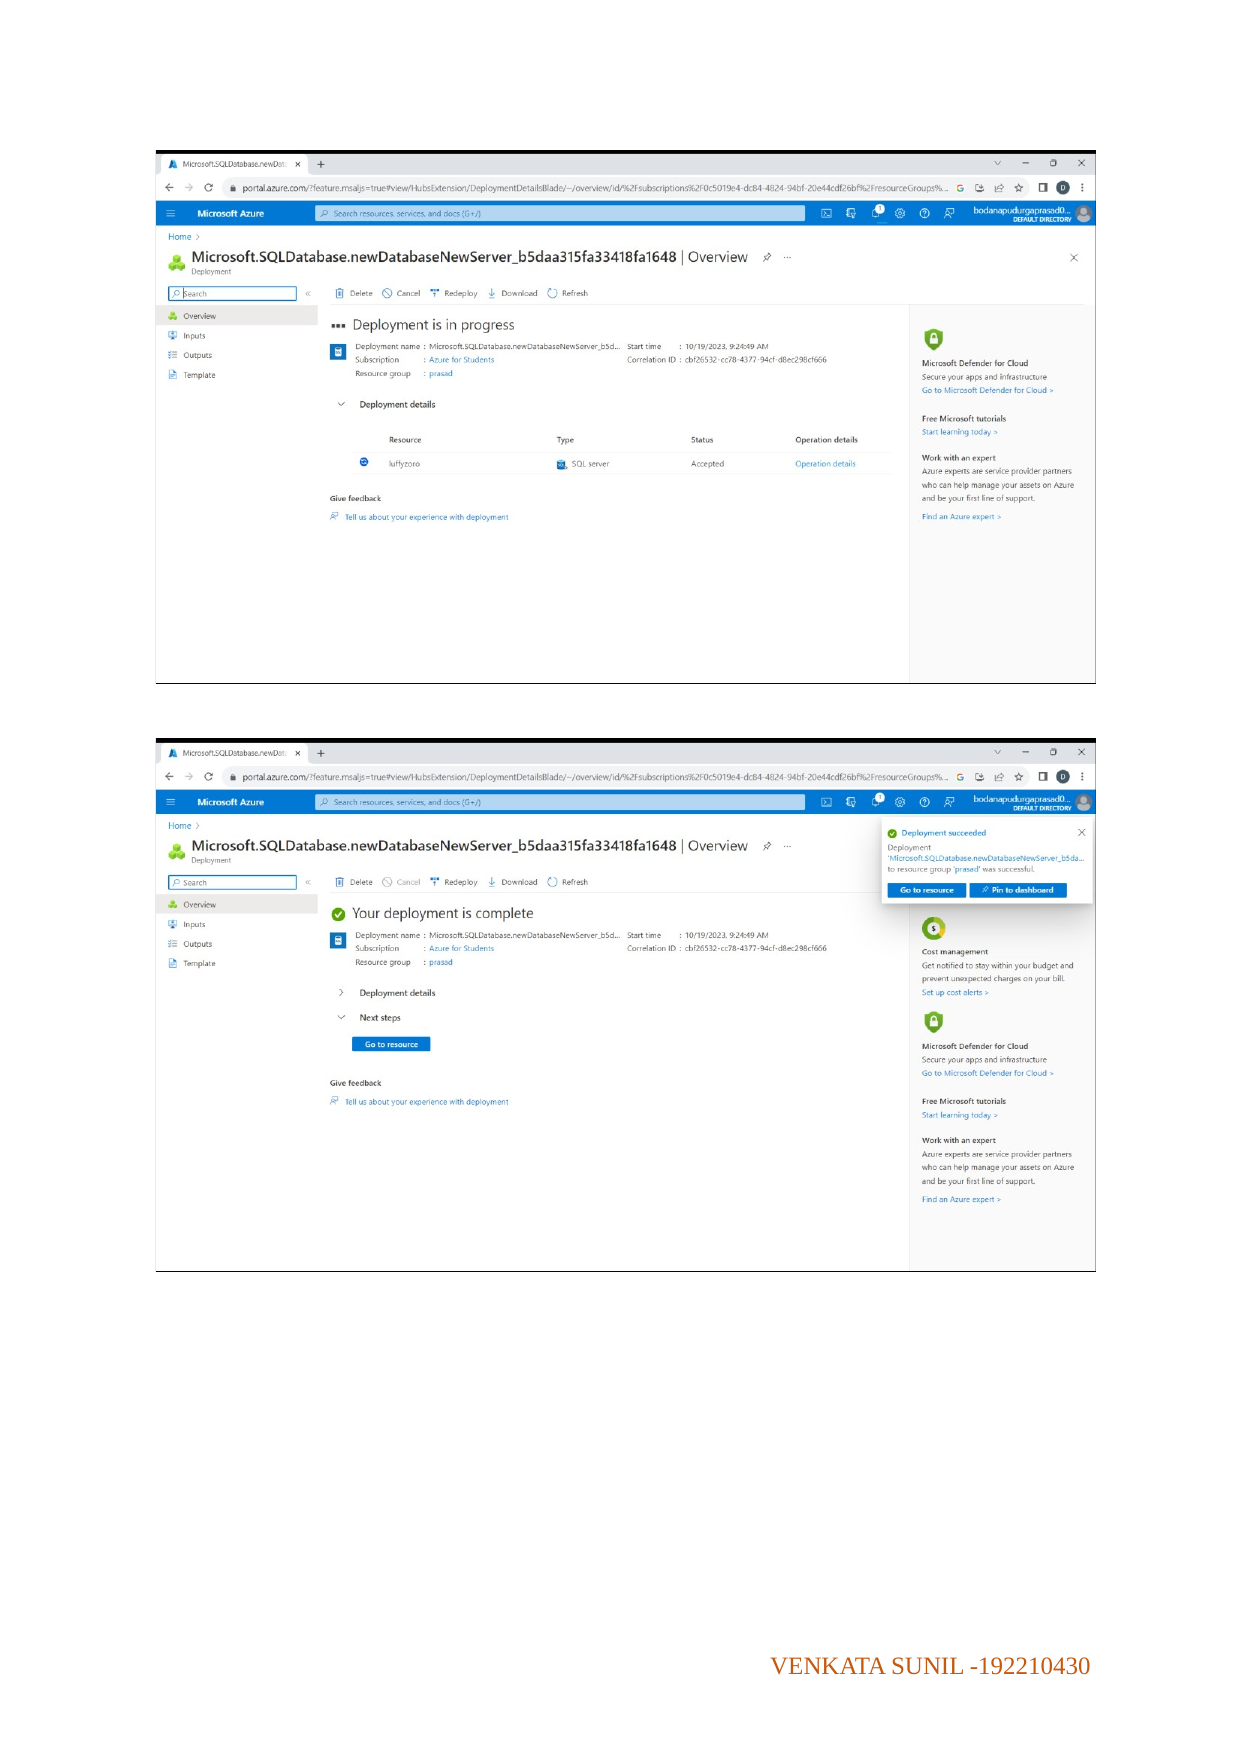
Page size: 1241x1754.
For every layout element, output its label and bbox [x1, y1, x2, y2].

picture [155, 150, 1096, 684]
picture [155, 738, 1096, 1272]
